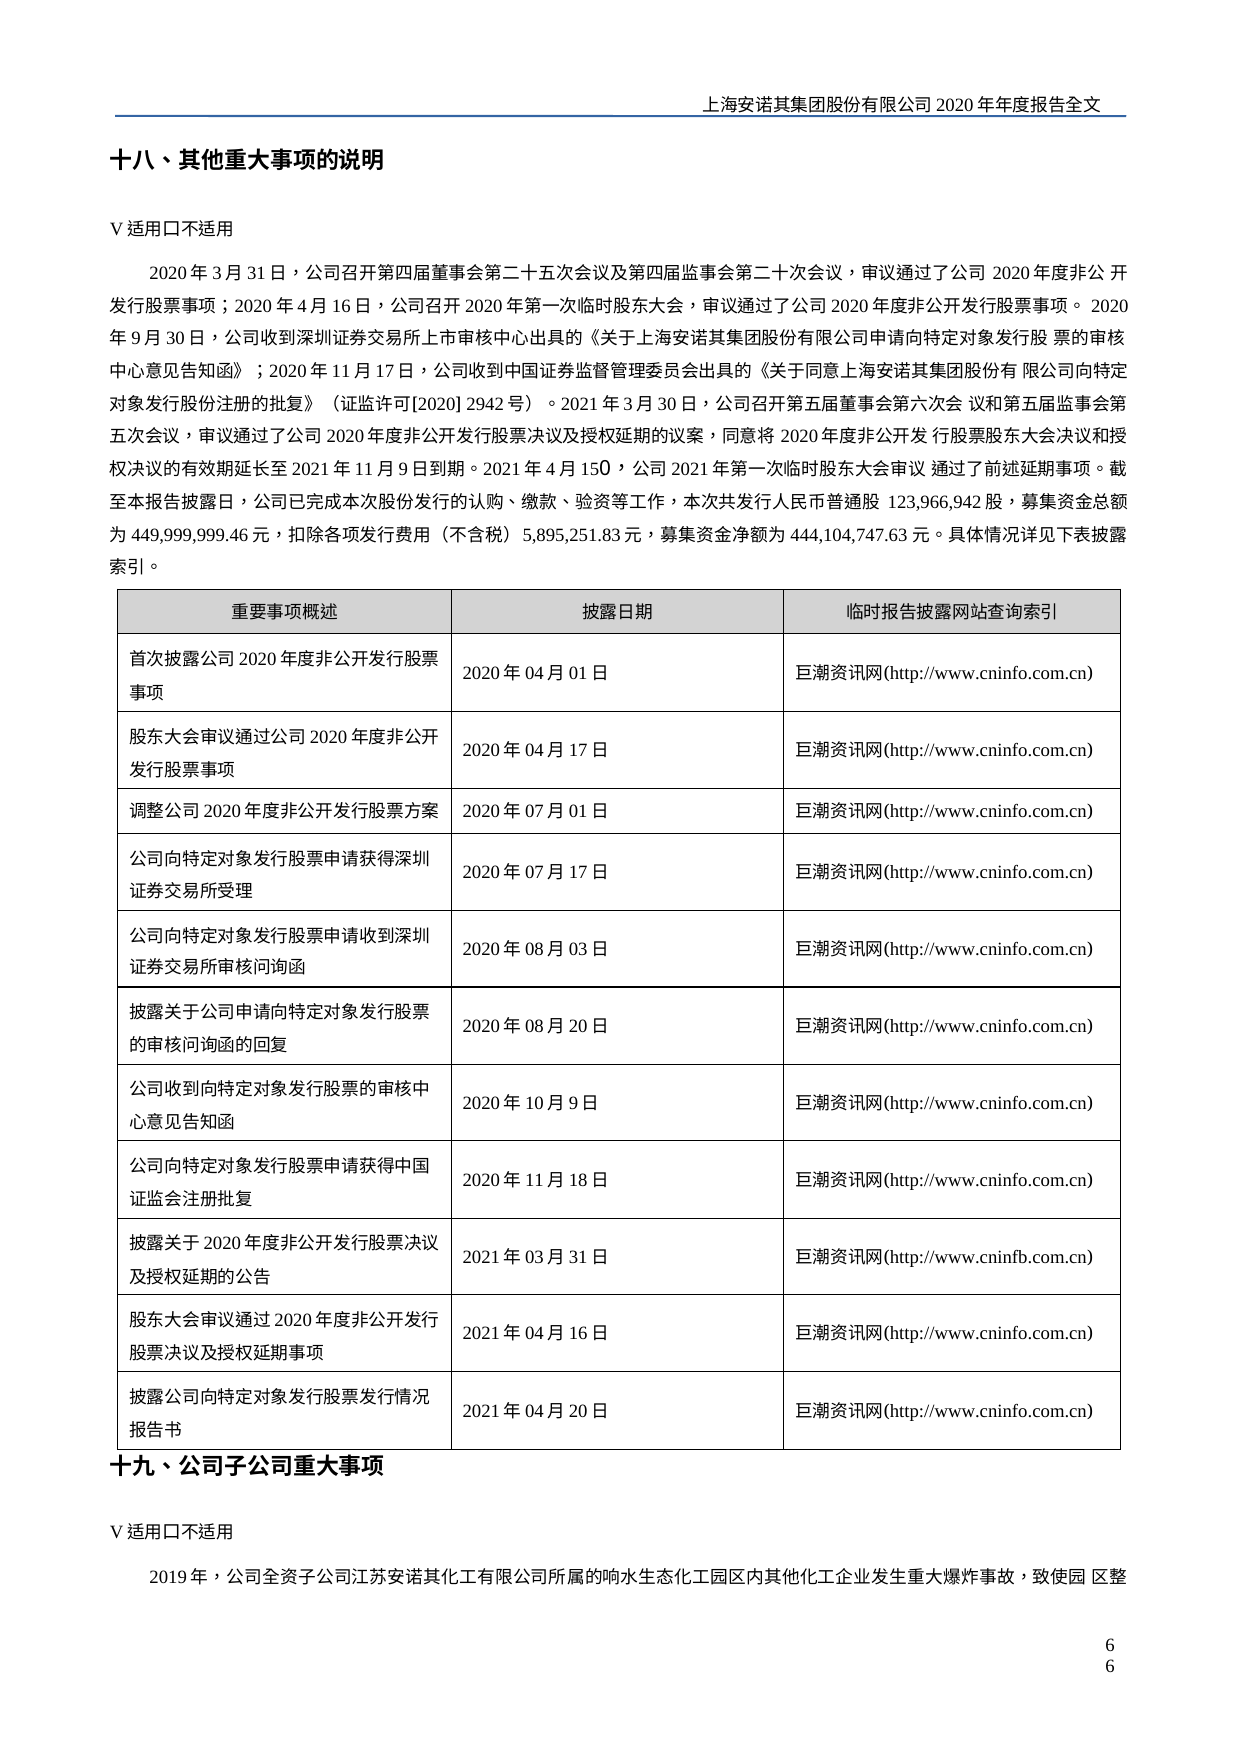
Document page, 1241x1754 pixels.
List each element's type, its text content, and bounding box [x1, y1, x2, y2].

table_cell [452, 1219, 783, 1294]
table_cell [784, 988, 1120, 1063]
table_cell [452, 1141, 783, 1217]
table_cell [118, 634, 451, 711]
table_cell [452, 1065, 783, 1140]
text V适用口不适用 [109, 215, 1129, 240]
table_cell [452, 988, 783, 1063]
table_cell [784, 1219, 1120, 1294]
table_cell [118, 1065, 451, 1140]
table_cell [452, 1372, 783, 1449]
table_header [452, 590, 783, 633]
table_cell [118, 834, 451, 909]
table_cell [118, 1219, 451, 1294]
text 十九、公司子公司重大事项 [109, 1450, 1129, 1481]
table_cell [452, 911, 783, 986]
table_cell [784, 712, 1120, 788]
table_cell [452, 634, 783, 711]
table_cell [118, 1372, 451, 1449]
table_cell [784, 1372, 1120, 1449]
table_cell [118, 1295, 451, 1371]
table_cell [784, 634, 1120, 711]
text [109, 1557, 1129, 1590]
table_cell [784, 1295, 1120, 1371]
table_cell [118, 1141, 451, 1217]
text 十八、其他重大事项的说明 [109, 144, 1129, 175]
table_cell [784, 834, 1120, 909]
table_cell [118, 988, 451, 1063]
text V适用口不适用 [109, 1519, 1129, 1544]
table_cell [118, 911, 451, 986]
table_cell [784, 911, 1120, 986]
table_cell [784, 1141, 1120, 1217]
text 2020年3月31日，公司召开第四届董事会第二十五次会议及第四届监事会第二十次会议，审议通过了公司2020年度非公 开发行股票事项；2020年4月16日，公司召开2020年第一次临时股东大会，审议通过了公司2020年度非公开发行股票事项。 2020年9月30日，公司收到深圳证券交易所上市审核中心出具的《关于上海安诺其集团股份有限公司申请向特定对象发行股 票的审核中心意见告知函》；2020年11月17日，公司收到中国证券监督管理委员会出具的《关于同意上海安诺其集团股份有 限公司向特定对象发行股份注册的批复》（证监许可[2020] 2942号）。2021年3月30日，公司召开第五届董事会第六次会 议和第五届监事会第五次会议，审议通过了公司2020年度非公开发行股票决议及授权延期的议案，同意将2020年度非公开发 行股票股东大会决议和授权决议的有效期延长至2021年11月9日到期。2021年4月150，公司2021年第一次临时股东大会审议 通过了前述延期事项。截至本报告披露日，公司已完成本次股份发行的认购、缴款、验资等工作，本次共发行人民币普通股 123,966,942股，募集资金总额为449,999,999.46元，扣除各项发行费用（不含税）5,895,251.83元，募集资金净额为444,104,747.63 元。具体情况详见下表披露索引。 [109, 253, 1129, 580]
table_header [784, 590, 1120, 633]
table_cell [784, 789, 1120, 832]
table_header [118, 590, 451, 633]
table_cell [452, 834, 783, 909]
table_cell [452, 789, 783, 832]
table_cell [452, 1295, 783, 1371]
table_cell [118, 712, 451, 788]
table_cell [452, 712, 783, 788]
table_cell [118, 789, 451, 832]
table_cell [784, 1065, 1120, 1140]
